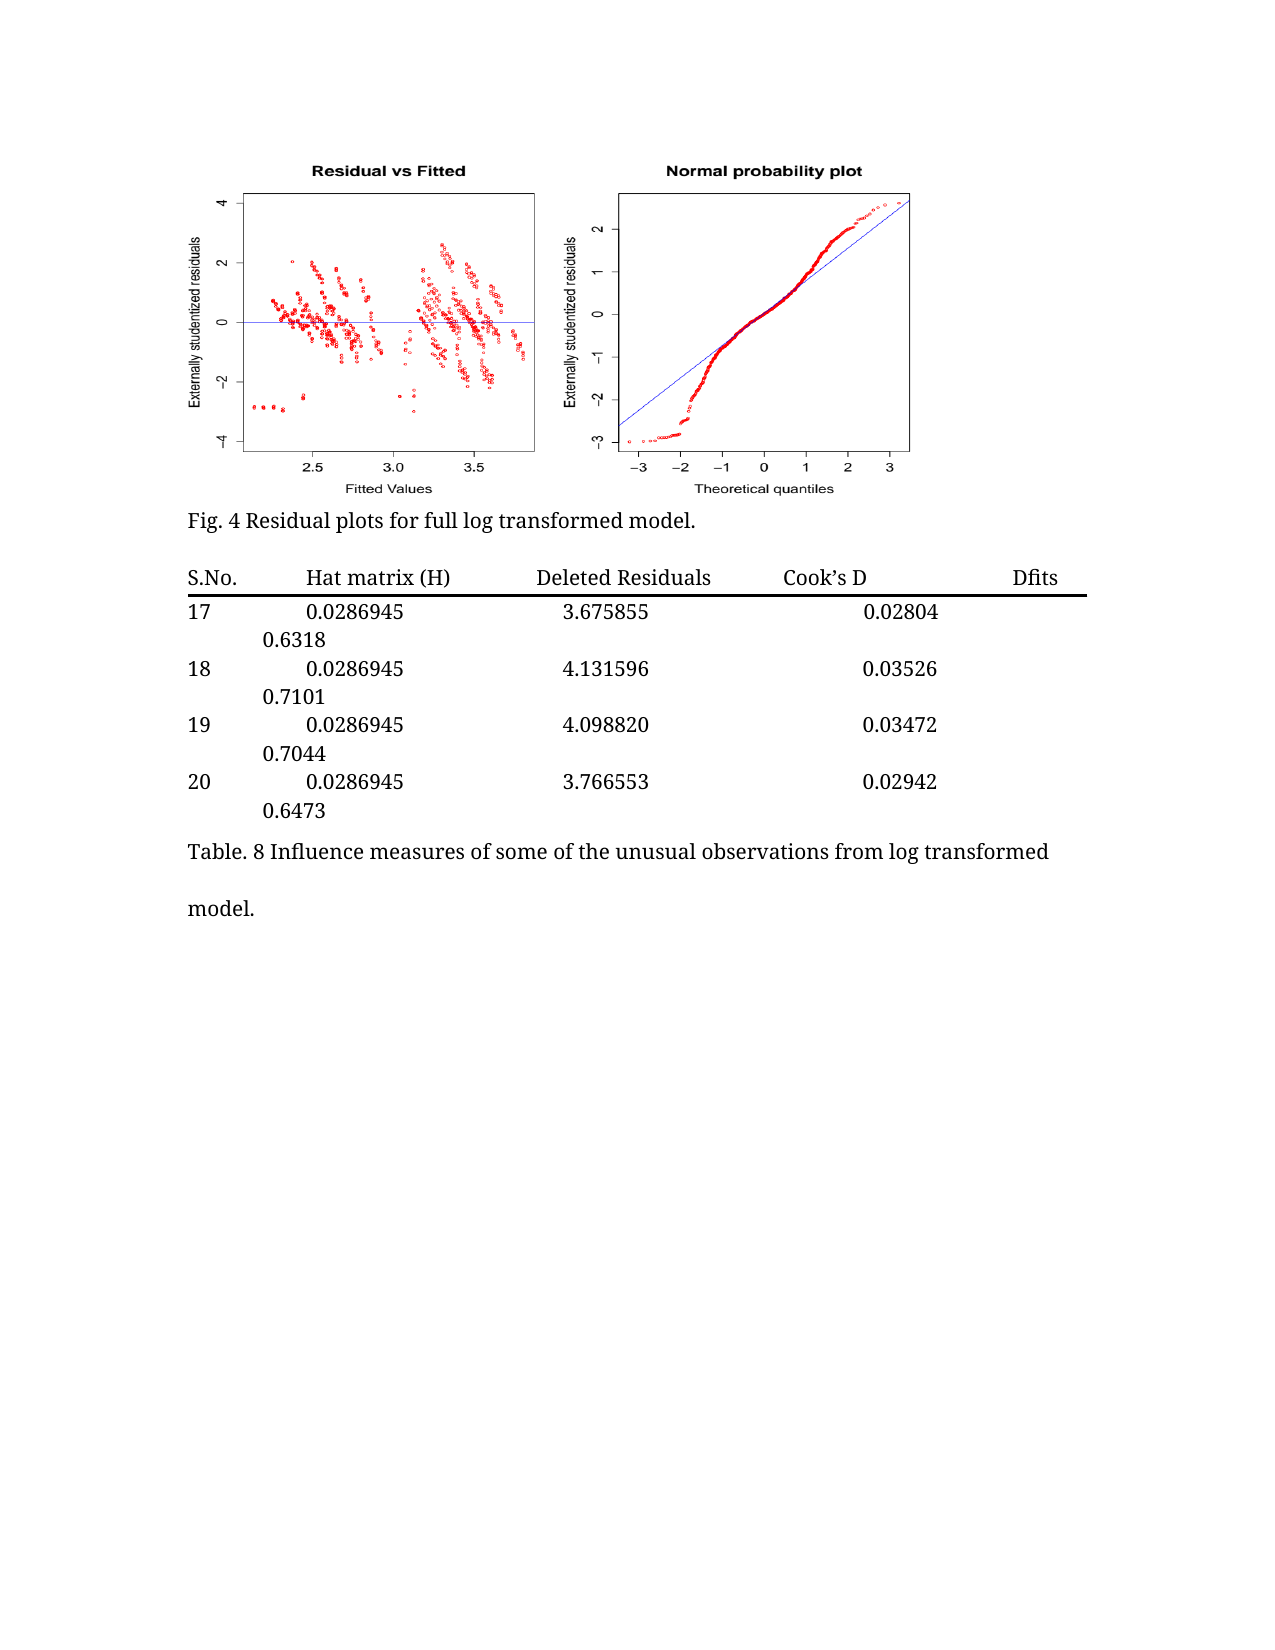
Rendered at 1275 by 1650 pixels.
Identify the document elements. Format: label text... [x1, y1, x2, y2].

text Table. 8 Influence measures of some of the unusual observations from log transformed model. [187, 837, 1087, 922]
text 20 0.0286945 3.766553 0.02942 0.6473 [187, 767, 1087, 824]
text 17 0.0286945 3.675855 0.02804 0.6318 [187, 597, 1087, 654]
text S.No. Hat matrix (H) Deleted Residuals Cook’s D Dfits [187, 563, 1087, 597]
text 19 0.0286945 4.098820 0.03472 0.7044 [187, 711, 1087, 767]
text 18 0.0286945 4.131596 0.03526 0.7101 [187, 654, 1087, 711]
text Fig. 4 Residual plots for full log transformed model. [187, 506, 1087, 535]
